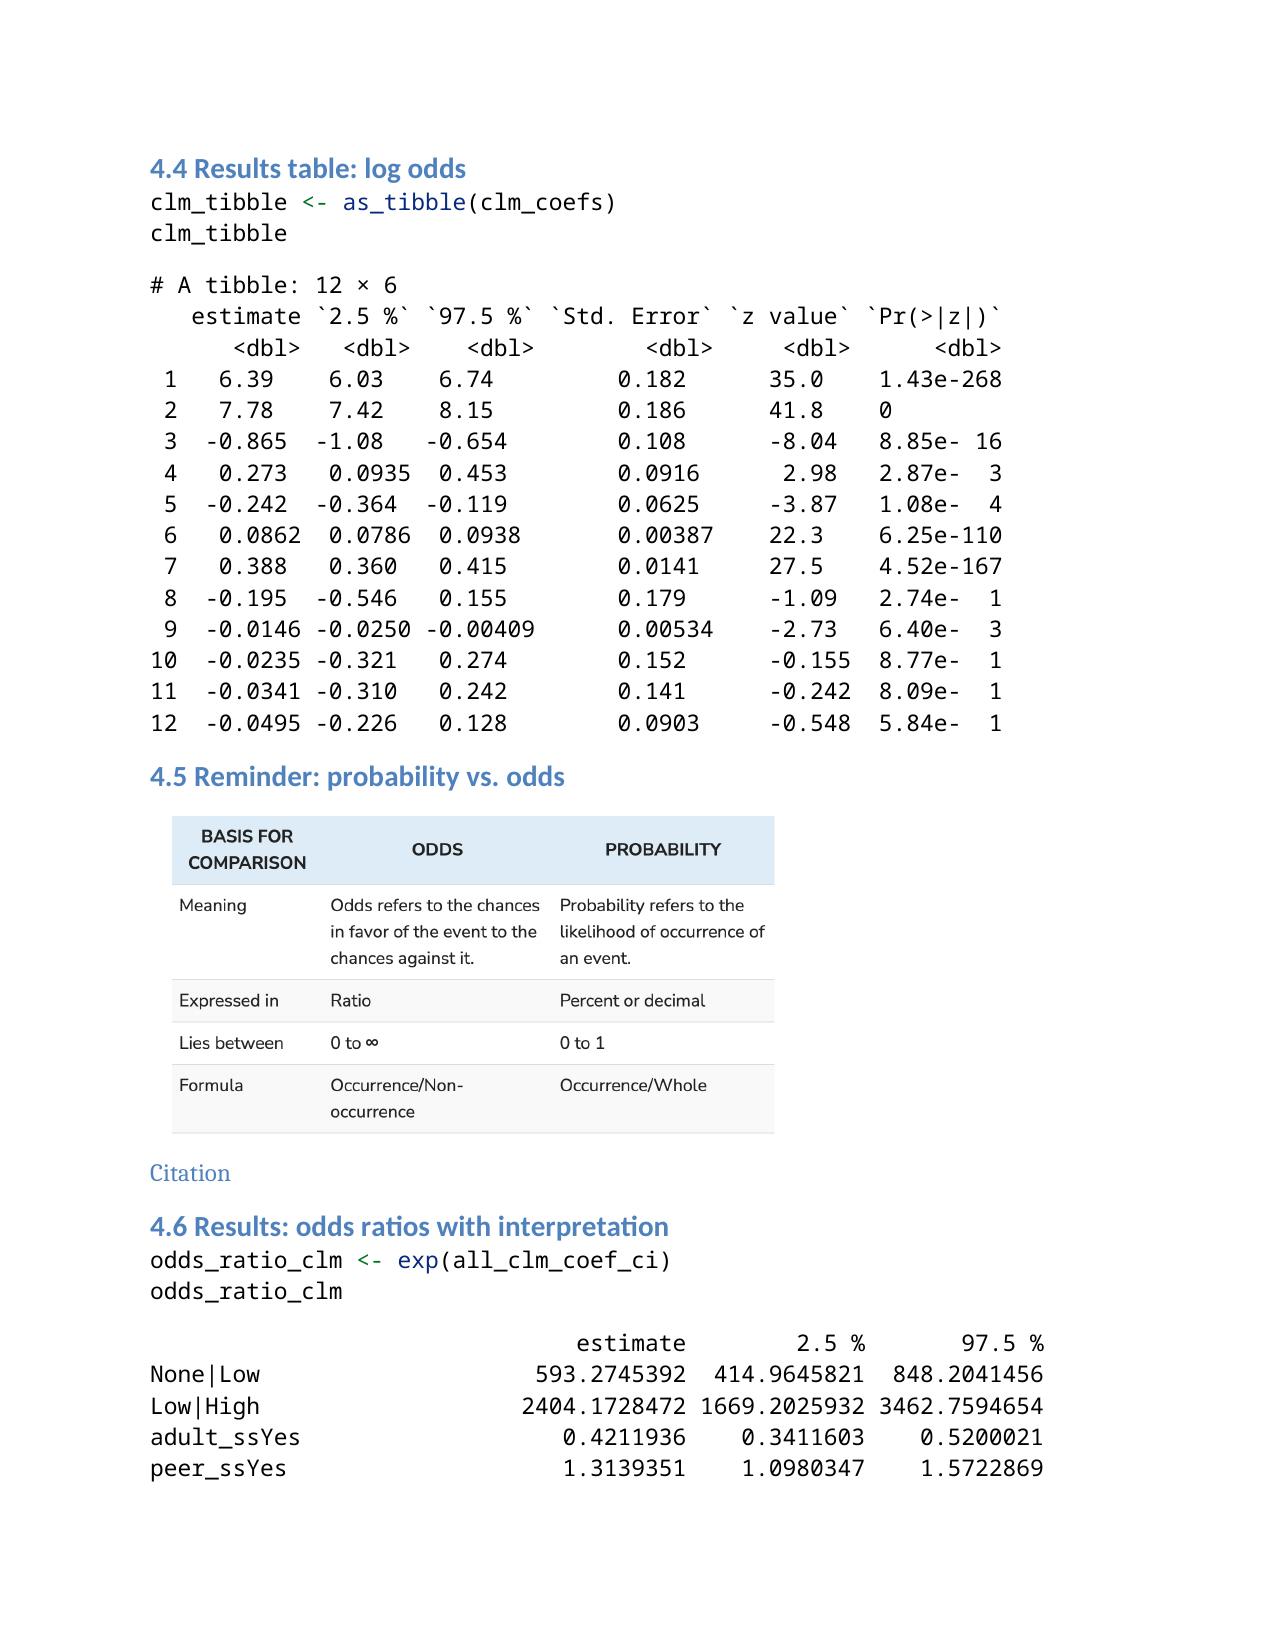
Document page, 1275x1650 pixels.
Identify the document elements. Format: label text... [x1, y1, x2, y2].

text clm_tibble <- as_tibble(clm_coefs) clm_tibble [150, 186, 1125, 248]
picture [168, 812, 782, 1140]
subtitle 4.6 Results: odds ratios with interpretation [150, 1208, 1125, 1244]
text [150, 1327, 1125, 1483]
text Citation [150, 1159, 1125, 1187]
subtitle 4.5 Reminder: probability vs. odds [150, 758, 1125, 794]
subtitle 4.4 Results table: log odds [150, 150, 1125, 186]
text odds_ratio_clm <- exp(all_clm_coef_ci) odds_ratio_clm [150, 1244, 1125, 1306]
text # A tibble: 12 × 6 estimate `2.5 %` `97.5 %` `Std. Error` `z value` `Pr(>|z|)` <dbl> <dbl> <dbl> <dbl> <dbl> <dbl> 1 6.39 6.03 6.74 0.182 35.0 1.43e-268 2 7.78 7.42 8.15 0.186 41.8 0 3 -0.865 -1.08 -0.654 0.108 -8.04 8.85e- 16 4 0.273 0.0935 0.453 0.0916 2.98 2.87e- 3 5 -0.242 -0.364 -0.119 0.0625 -3.87 1.08e- 4 6 0.0862 0.0786 0.0938 0.00387 22.3 6.25e-110 7 0.388 0.360 0.415 0.0141 27.5 4.52e-167 8 -0.195 -0.546 0.155 0.179 -1.09 2.74e- 1 9 -0.0146 -0.0250 -0.00409 0.00534 -2.73 6.40e- 3 10 -0.0235 -0.321 0.274 0.152 -0.155 8.77e- 1 11 -0.0341 -0.310 0.242 0.141 -0.242 8.09e- 1 12 -0.0495 -0.226 0.128 0.0903 -0.548 5.84e- 1 [150, 269, 1125, 738]
